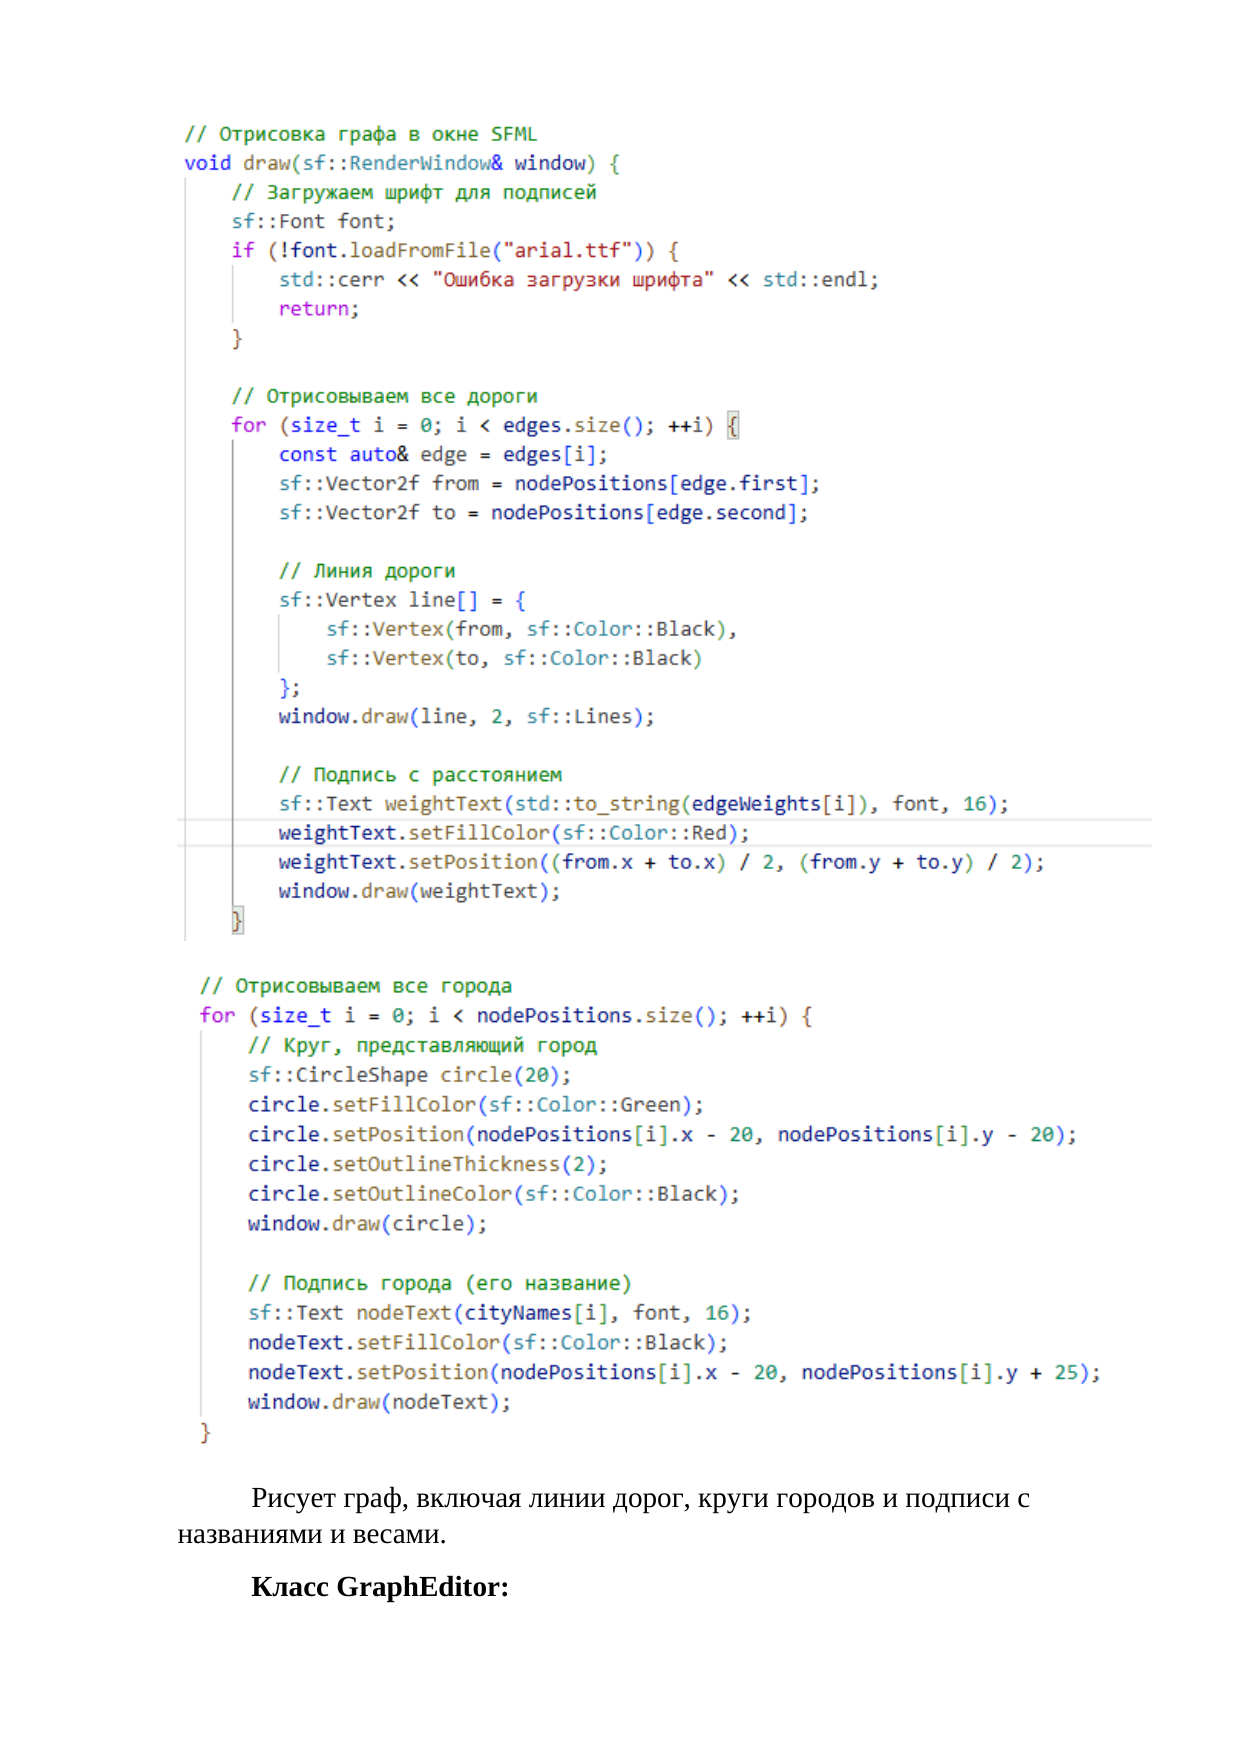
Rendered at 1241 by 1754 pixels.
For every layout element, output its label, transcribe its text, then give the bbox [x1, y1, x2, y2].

picture [177, 118, 1152, 941]
text Класс GraphEditor: [177, 1569, 1152, 1603]
picture [177, 960, 1140, 1478]
